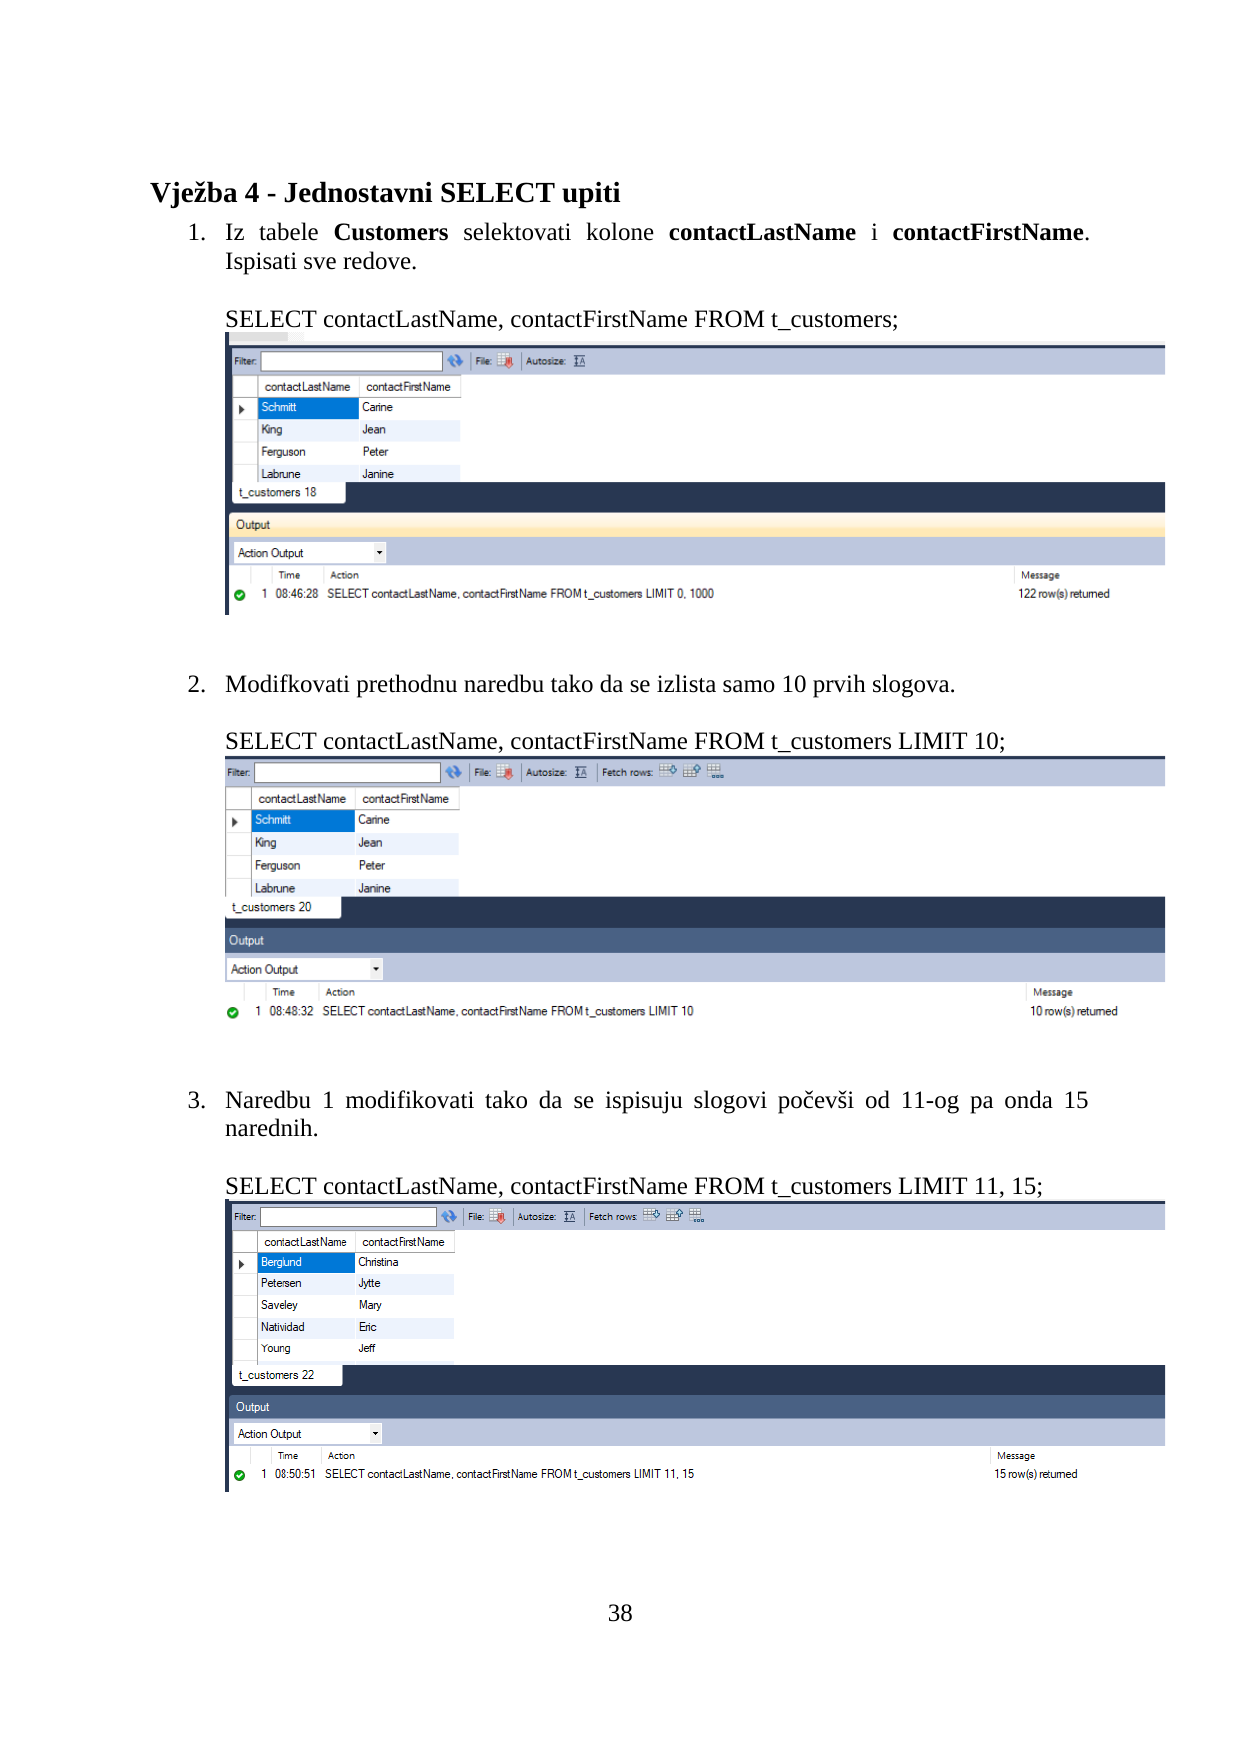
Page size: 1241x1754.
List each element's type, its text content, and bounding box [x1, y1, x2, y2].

picture [225, 755, 1166, 1031]
subtitle Vježba 4 - Jednostavni SELECT upiti [150, 175, 1090, 208]
list Modifkovati prethodnu naredbu tako da se izlista samo 10 prvih slogova. [187, 669, 1090, 697]
list SELECT contactLastName, contactFirstName FROM t_customers; [225, 304, 1090, 332]
list SELECT contactLastName, contactFirstName FROM t_customers LIMIT 10; [225, 726, 1090, 755]
picture [225, 1199, 1166, 1492]
list SELECT contactLastName, contactFirstName FROM t_customers LIMIT 11, 15; [225, 1171, 1090, 1199]
list Iz tabele Customers selektovati kolone contactLastName i contactFirstName. Ispisati sve redove. [187, 217, 1090, 275]
picture [225, 332, 1166, 615]
list Naredbu 1 modifikovati tako da se ispisuju slogovi počevši od 11-og pa onda 15 narednih. [187, 1085, 1090, 1142]
